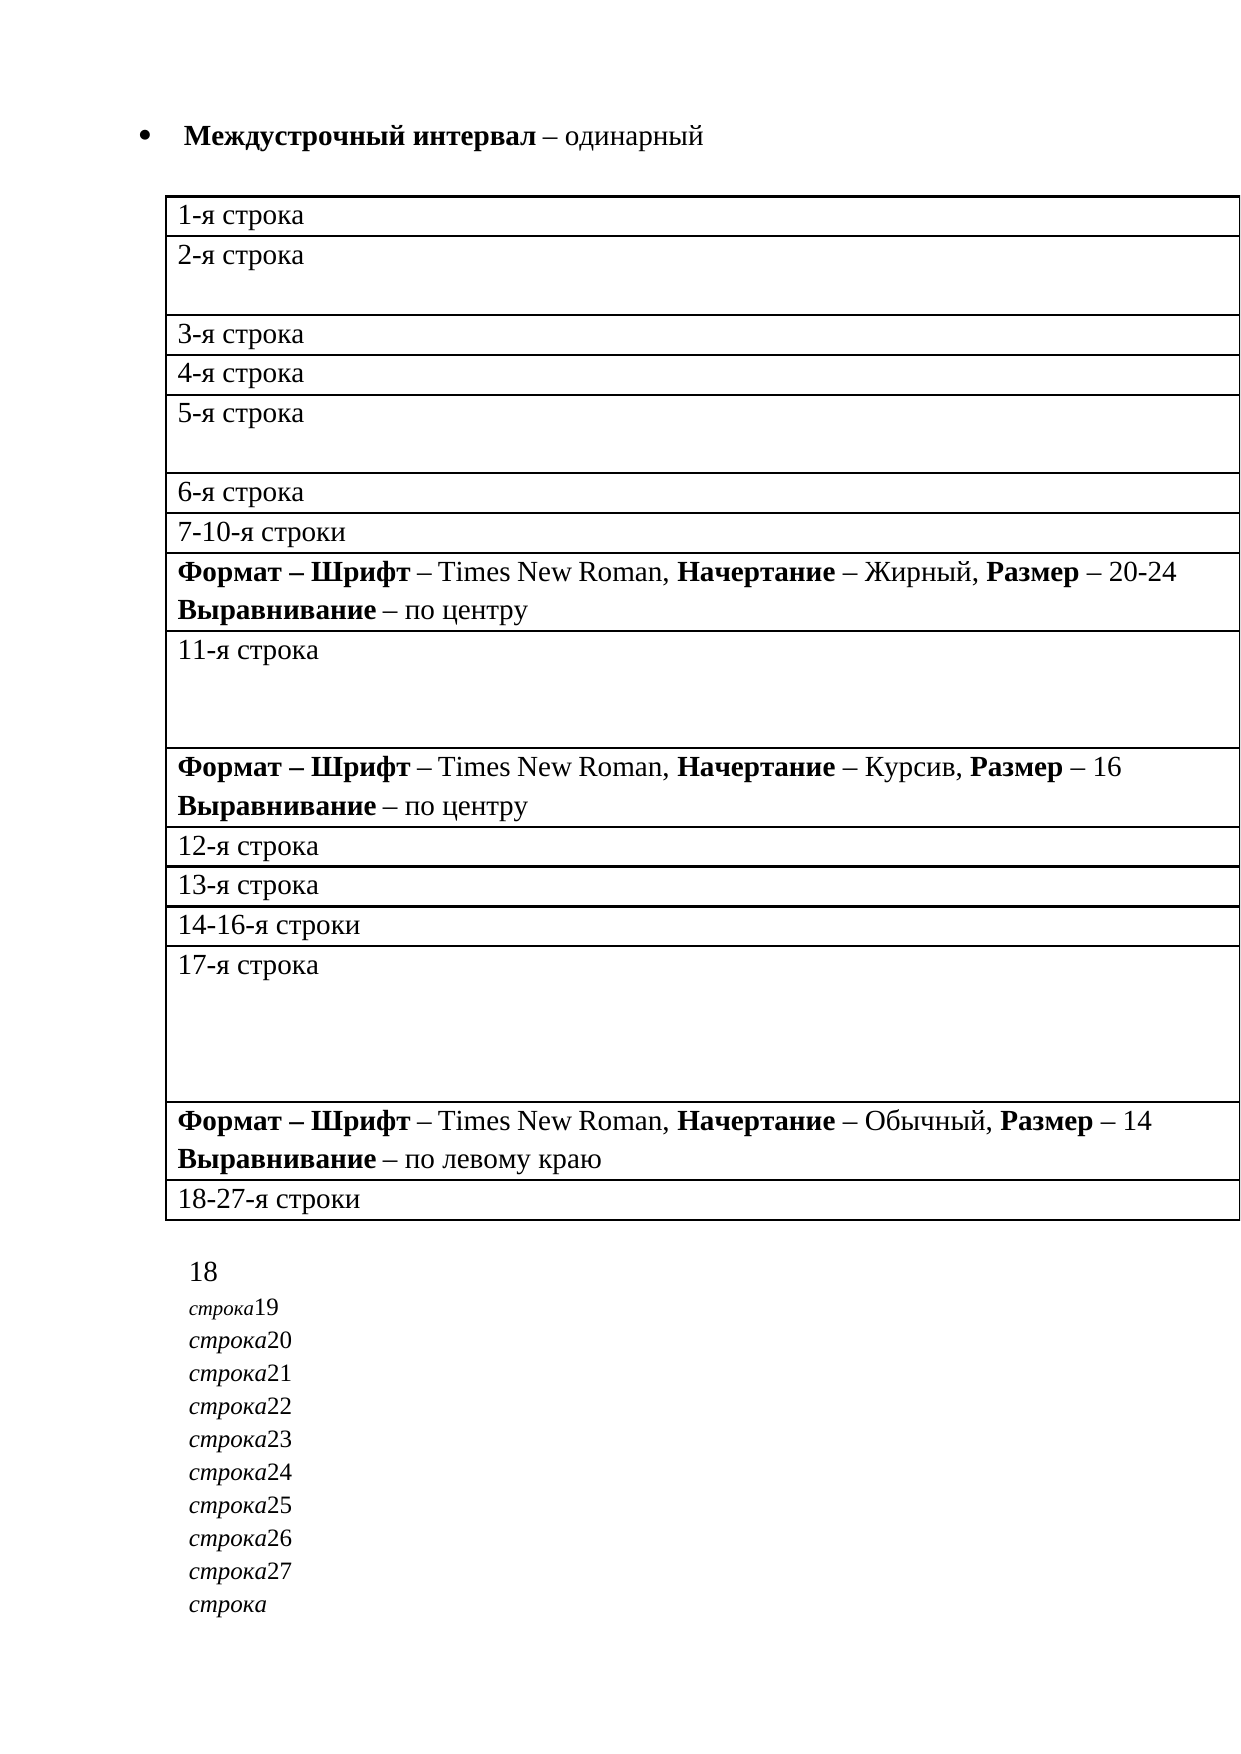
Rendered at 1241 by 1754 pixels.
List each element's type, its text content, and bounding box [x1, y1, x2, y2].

table_header [166, 1254, 328, 1622]
table_cell 13-я строка [167, 868, 1239, 905]
table_cell 2-я строка [167, 237, 1239, 314]
table_cell Формат – Шрифт – Times New Roman, Начертание – Курсив, Размер – 16 Выравнивание – по центру [167, 749, 1239, 826]
table_cell 11-я строка [167, 632, 1239, 747]
table_cell 3-я строка [167, 316, 1239, 353]
table_cell Формат – Шрифт – Times New Roman, Начертание – Обычный, Размер – 14 Выравнивание – по левому краю [167, 1103, 1239, 1179]
table_cell 7-10-я строки [167, 514, 1239, 552]
table_cell 18-27-я строки [167, 1181, 1239, 1219]
table_cell 14-16-я строки [167, 908, 1239, 945]
table_cell 12-я строка [167, 828, 1239, 865]
table_cell 17-я строка [167, 947, 1239, 1101]
table_cell 5-я строка [167, 396, 1239, 472]
table_header 1-я строка [167, 198, 1239, 235]
table_cell 6-я строка [167, 474, 1239, 512]
table_cell Формат – Шрифт – Times New Roman, Начертание – Жирный, Размер – 20-24 Выравнивание – по центру [167, 554, 1239, 630]
text · Междустрочный интервал – одинарный [140, 118, 1152, 152]
table_cell 4-я строка [167, 356, 1239, 393]
